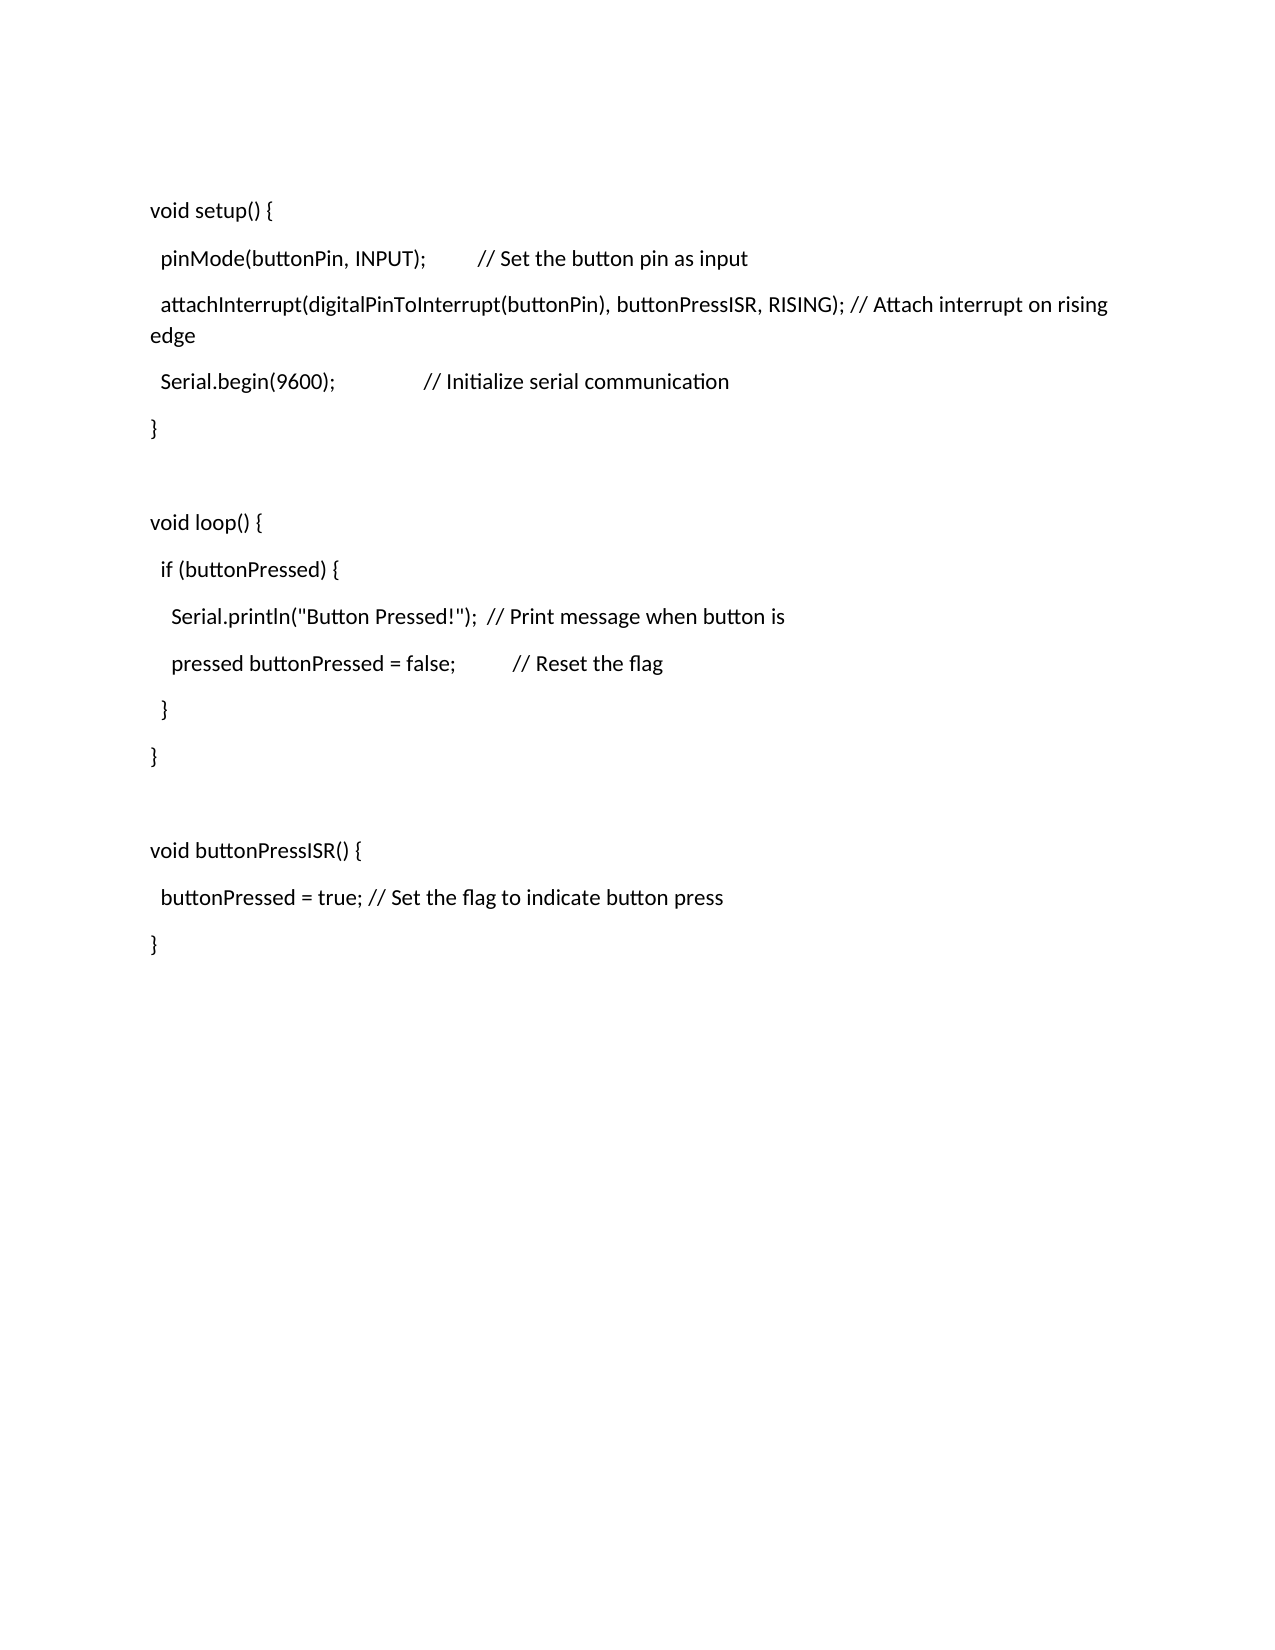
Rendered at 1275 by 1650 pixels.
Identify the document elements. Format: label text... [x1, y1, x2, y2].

text Serial.println("Button Pressed!"); // Print message when button is pressed buttonPressed = false; // Reset the ﬂag [171, 602, 862, 677]
text void loop() { [150, 508, 1137, 536]
text } [160, 695, 1137, 723]
text Serial.begin(9600); // Initialize serial communication [160, 367, 1137, 396]
text } [150, 742, 1137, 770]
text attachInterrupt(digitalPinToInterrupt(buttonPin), buttonPressISR, RISING); // Attach interrupt on rising edge [150, 291, 1137, 349]
text } [150, 930, 1137, 958]
text void setup() { [150, 197, 1137, 225]
text } [150, 414, 1137, 443]
text buttonPressed = true; // Set the ﬂag to indicate button press [160, 883, 1137, 911]
text void buttonPressISR() { [150, 836, 1137, 864]
text pinMode(buttonPin, INPUT); // Set the button pin as input [160, 244, 1137, 272]
text if (buttonPressed) { [160, 555, 1137, 583]
